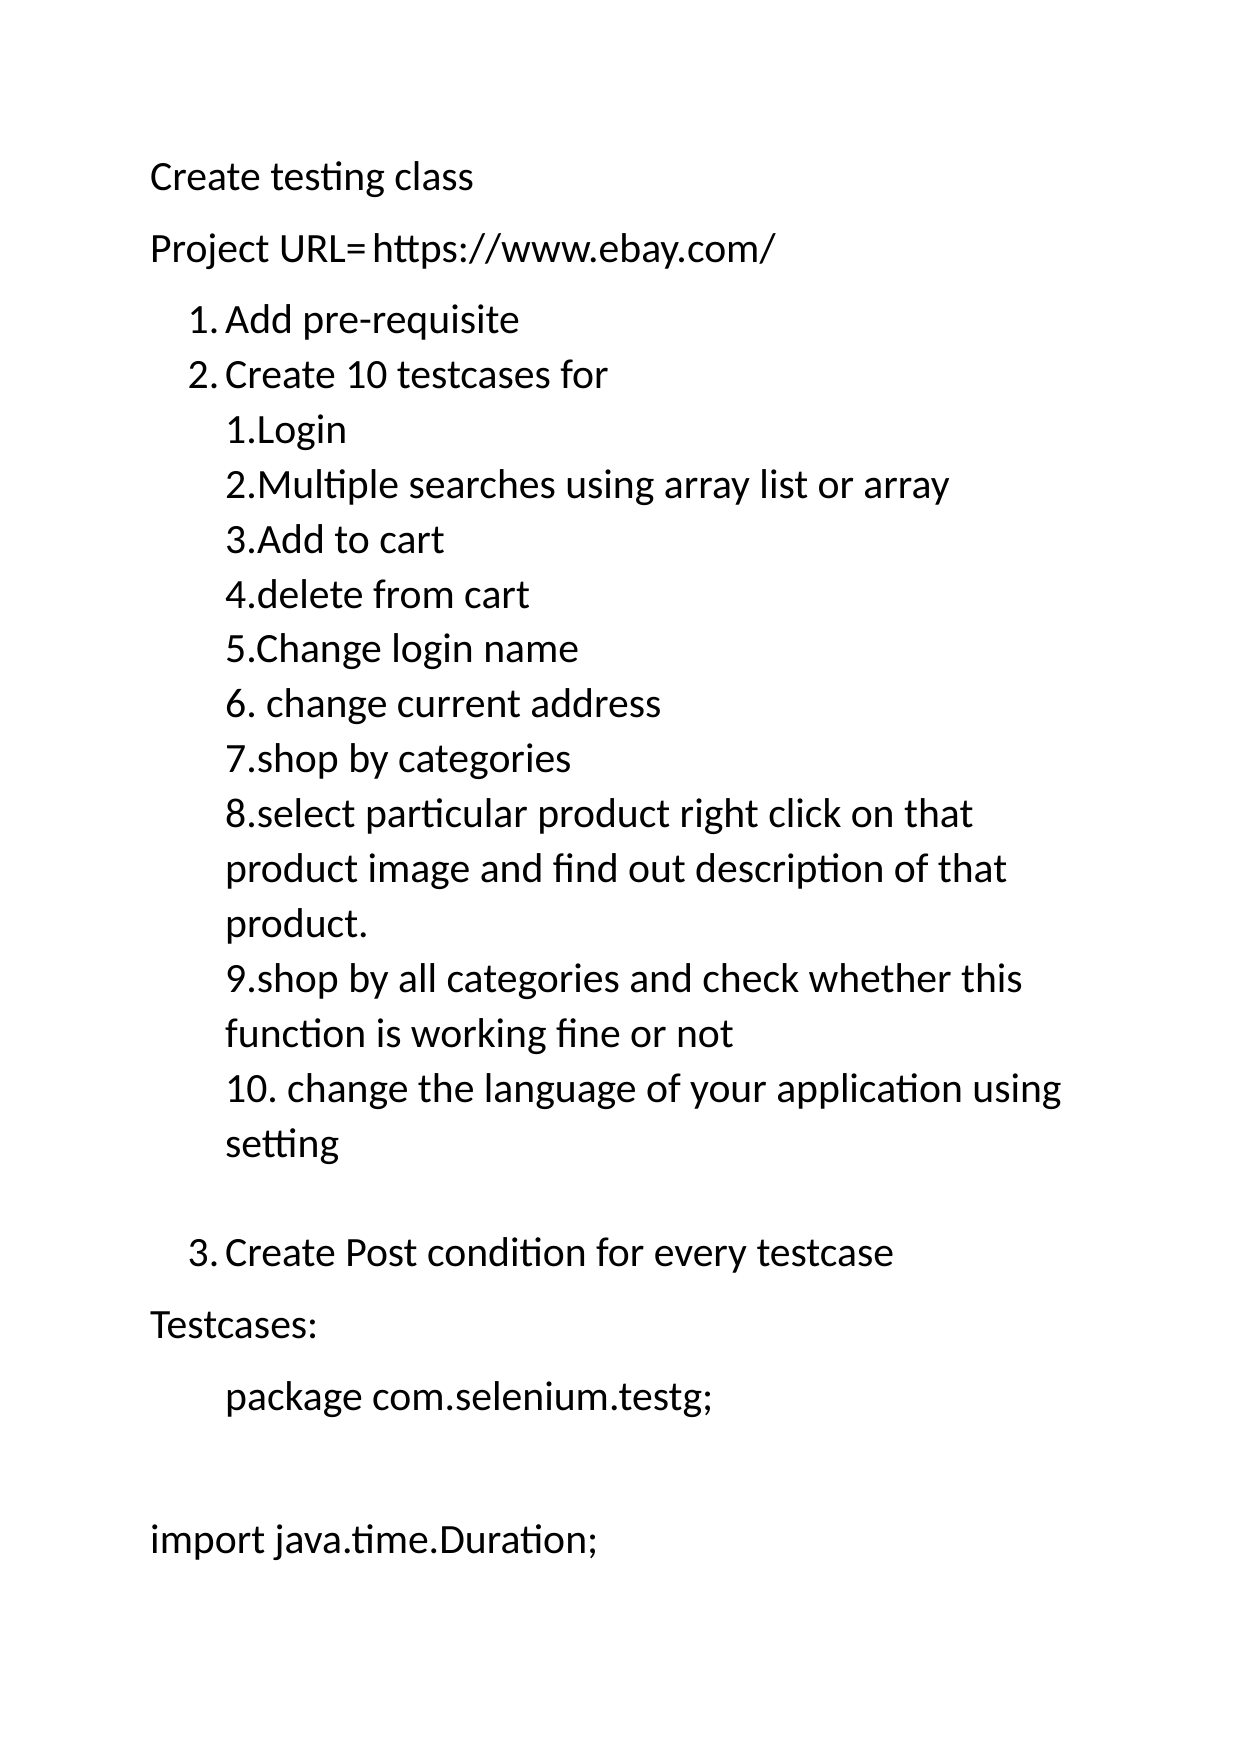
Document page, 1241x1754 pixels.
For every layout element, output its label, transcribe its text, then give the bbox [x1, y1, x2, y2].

list 2.Multiple searches using array list or array [225, 458, 1090, 509]
list Create 10 testcases for [187, 348, 1090, 399]
list 8.select particular product right click on that product image and find out description of that product. [225, 787, 1090, 948]
list 10. change the language of your application using setting [225, 1062, 1090, 1167]
list 6. change current address [225, 677, 1090, 728]
text import java.time.Duration; [150, 1513, 1090, 1563]
text Testcases: [150, 1298, 1090, 1349]
list Add pre-requisite [187, 293, 1090, 344]
list 1.Login [225, 403, 1090, 454]
list 7.shop by categories [225, 732, 1090, 783]
list 9.shop by all categories and check whether this function is working fine or not [225, 952, 1090, 1058]
list 4.delete from cart [225, 568, 1090, 618]
list 5.Change login name [225, 622, 1090, 673]
text Create testing class [150, 150, 1090, 201]
text package com.selenium.testg; [150, 1369, 1090, 1420]
list Create Post condition for every testcase [187, 1226, 1090, 1277]
text Project URL= https://www.ebay.com/ [150, 222, 1090, 272]
list 3.Add to cart [225, 513, 1090, 563]
